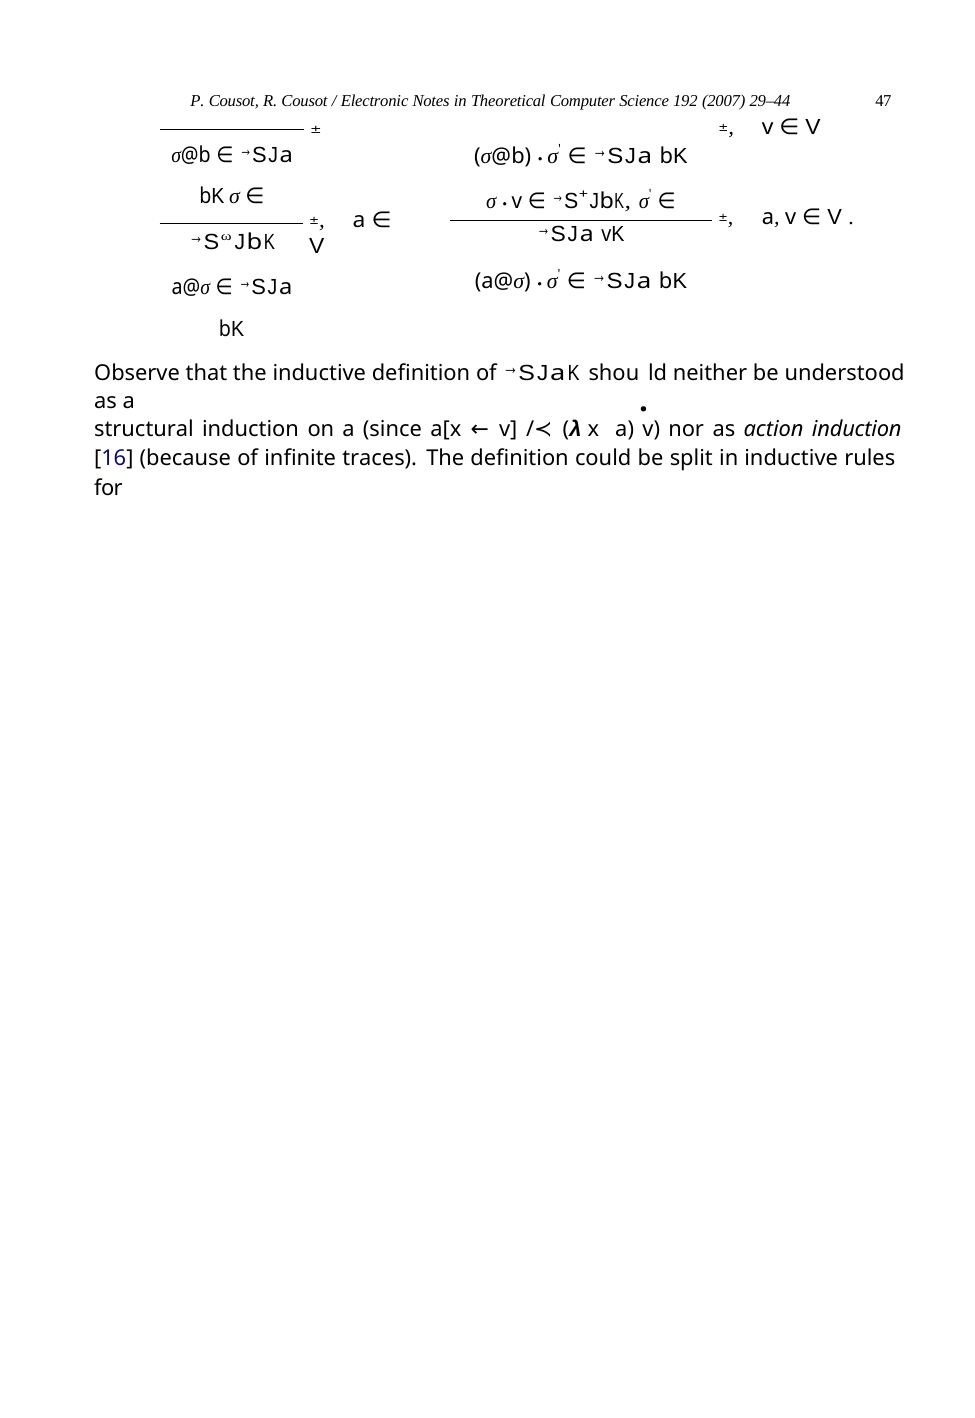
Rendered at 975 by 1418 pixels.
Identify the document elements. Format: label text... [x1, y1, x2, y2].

text Observe that the inductive definition of →SJaK shou.ld neither be understood as a [94, 358, 910, 414]
text (σ@b) • σ' ∈ →SJa bK [457, 137, 705, 169]
text σ • v ∈ →S+JbK, σ' ∈ →SJa vK [457, 221, 705, 248]
text σ@b ∈ →SJa bK σ ∈ →SωJbK a@σ ∈ →SJa bK [167, 136, 296, 223]
text σ • v ∈ →S+JbK, σ' ∈ →SJa vK [457, 182, 705, 220]
text ±, a, v ∈ V . [718, 201, 910, 231]
text ± [310, 123, 403, 136]
text σ@b ∈ →SJa bK σ ∈ →SωJbK a@σ ∈ →SJa bK [167, 224, 296, 342]
text [16] (because of infinite traces). The definition could be split in inductive rules for [94, 442, 910, 502]
text (a@σ) • σ' ∈ →SJa bK [457, 262, 705, 295]
text structural induction on a (since a[x ← v] /≺ (λ x a) v) nor as action induction [94, 414, 910, 442]
text ±, v ∈ V [718, 111, 910, 140]
text ±, a ∈ V [309, 204, 403, 259]
